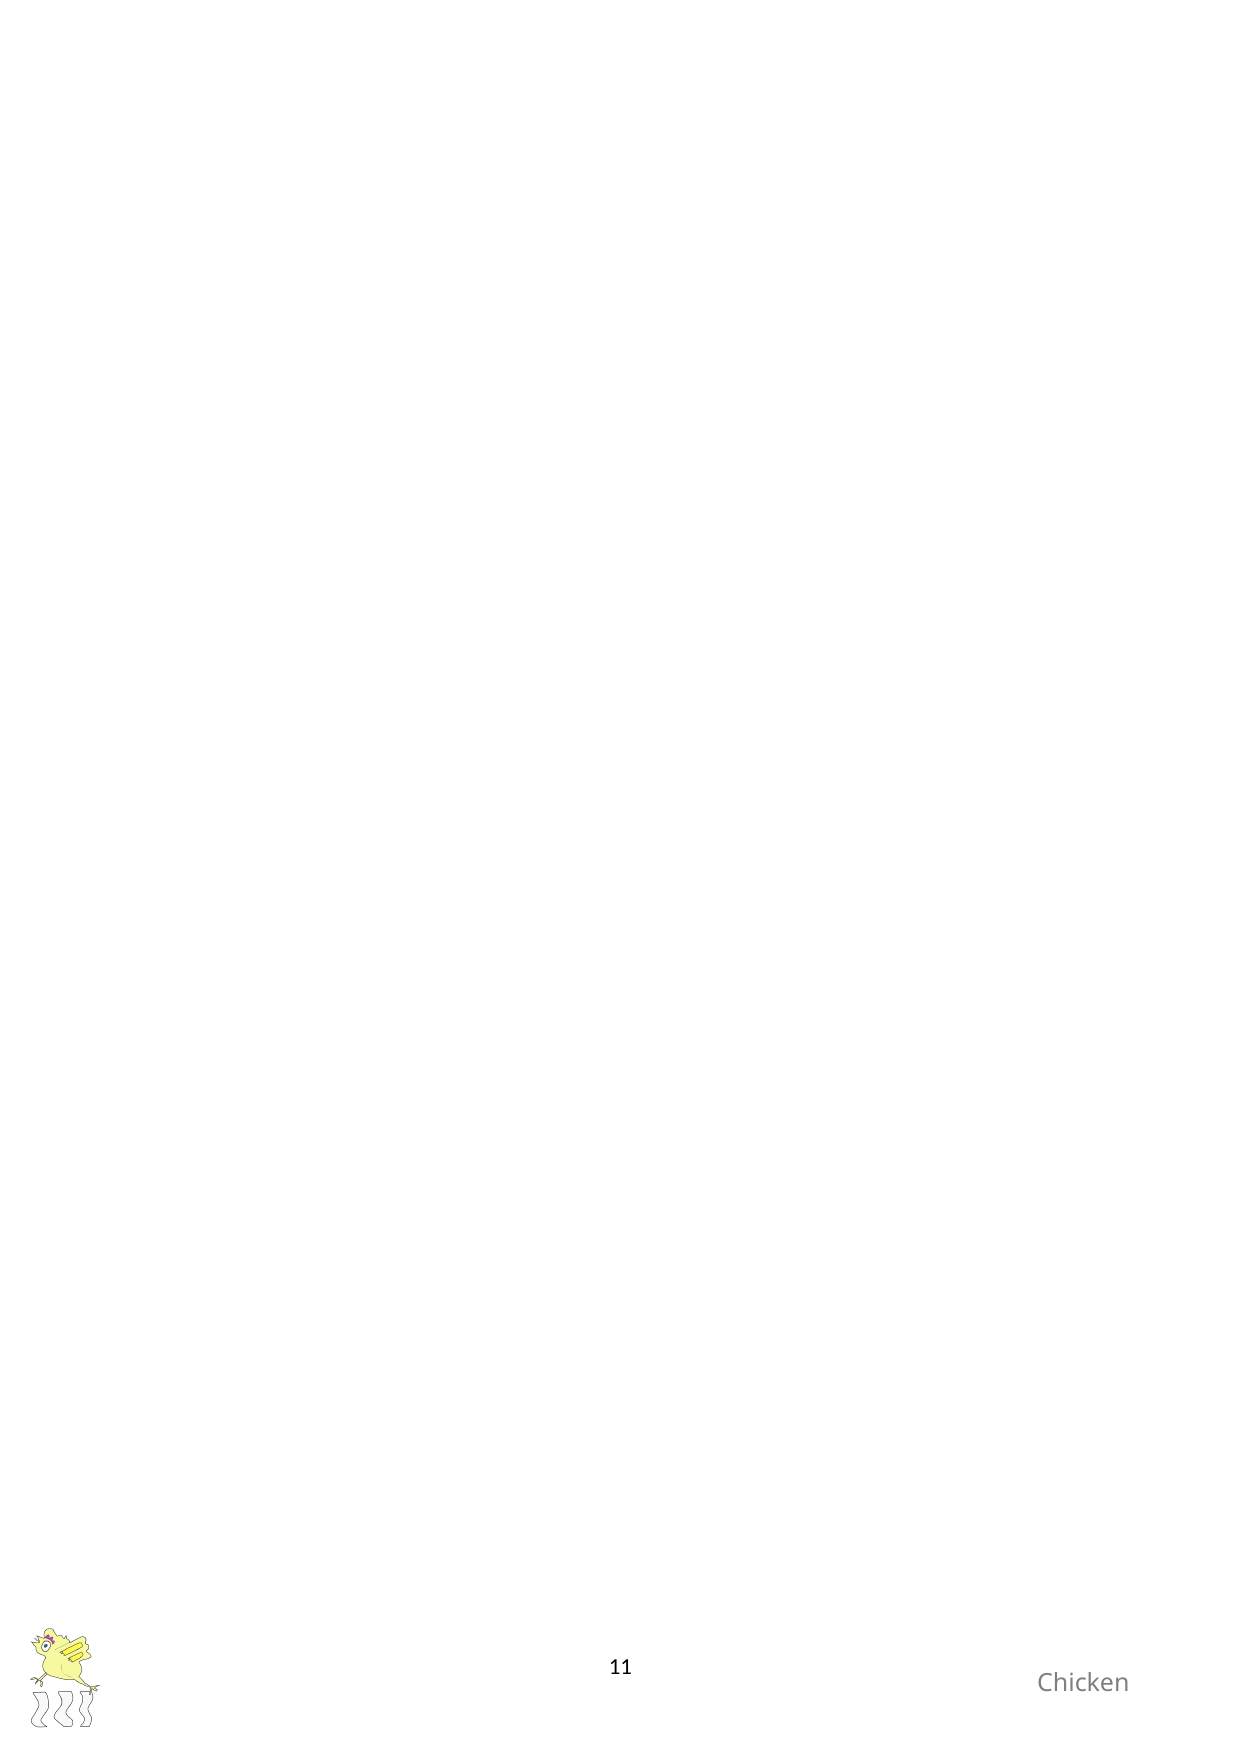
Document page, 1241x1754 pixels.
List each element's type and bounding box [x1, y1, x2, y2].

picture [21, 1627, 101, 1730]
